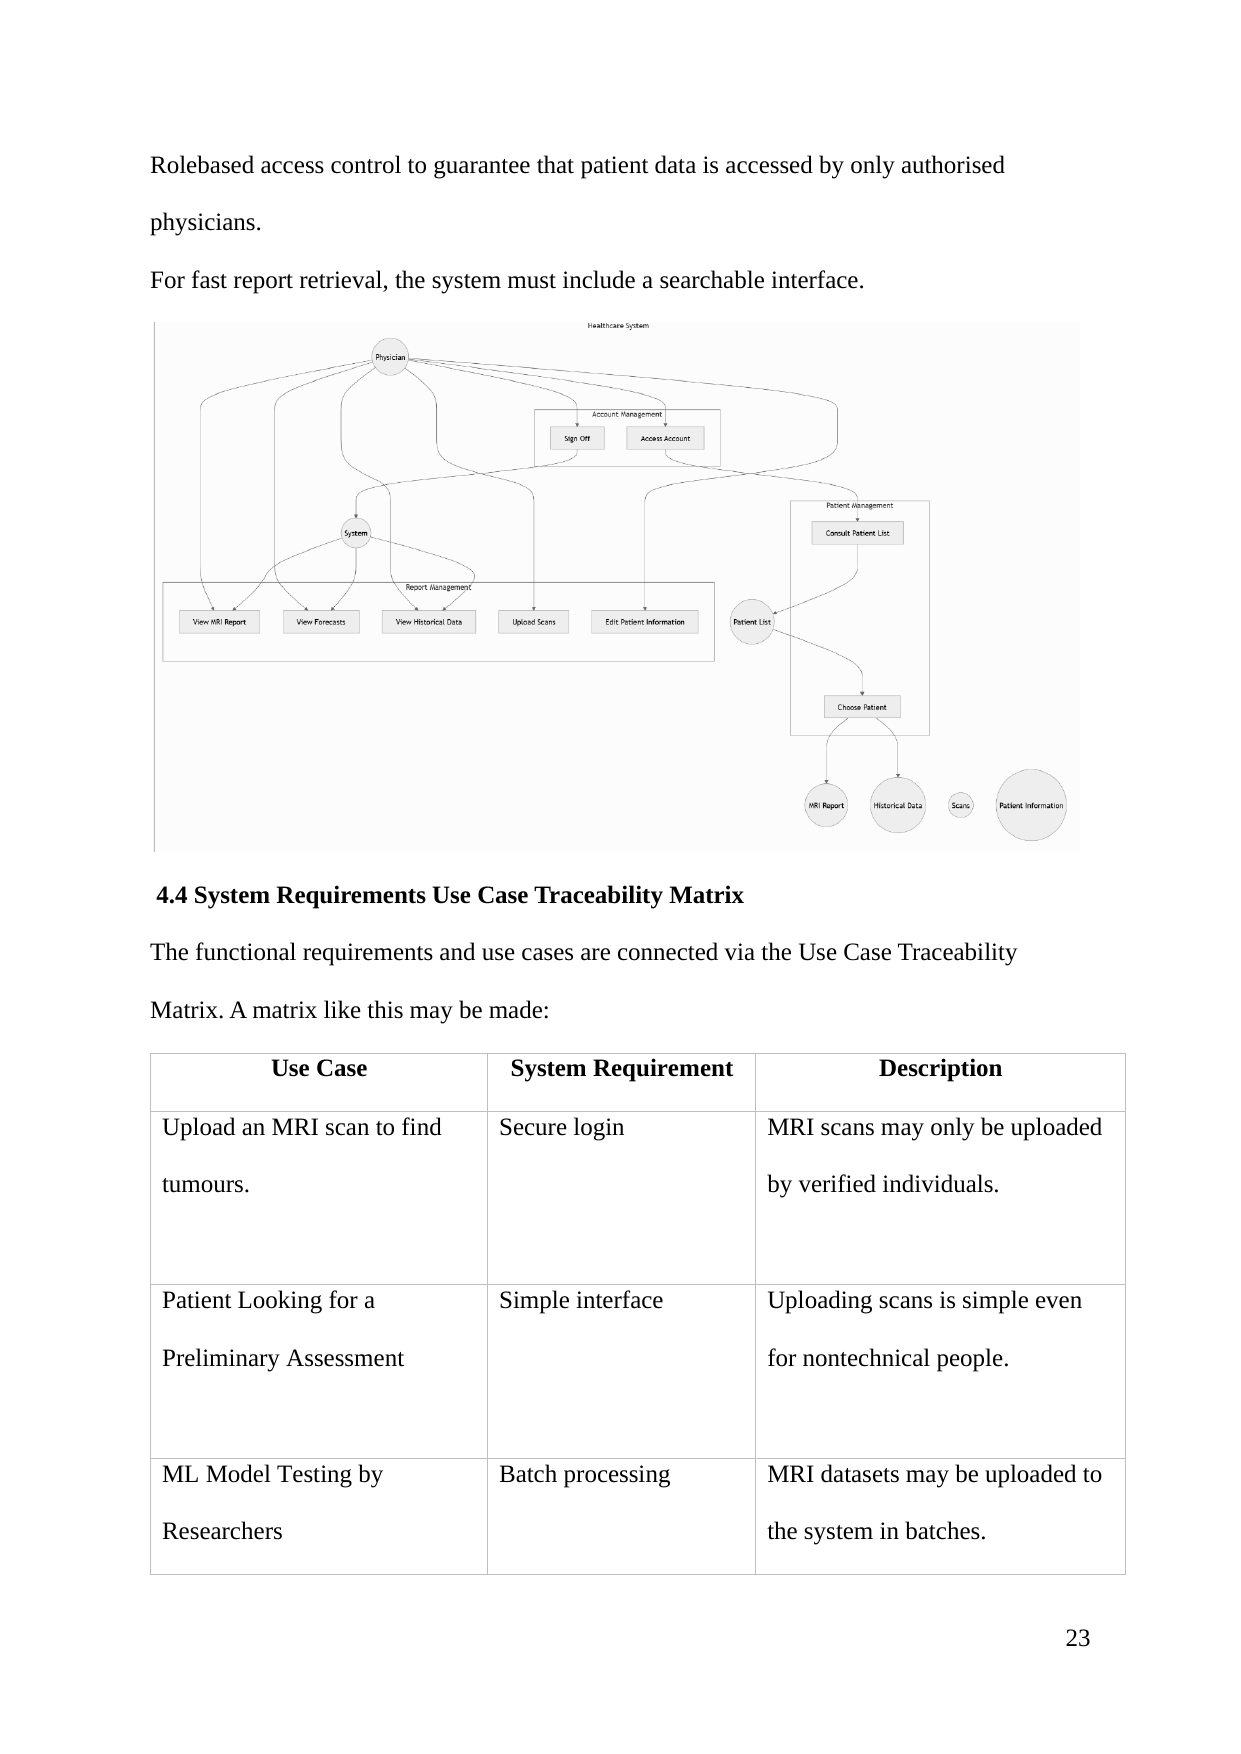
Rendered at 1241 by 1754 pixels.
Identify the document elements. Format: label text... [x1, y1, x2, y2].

text The functional requirements and use cases are connected via the Use Case Traceability Matrix. A matrix like this may be made: [150, 937, 1090, 1024]
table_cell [151, 1459, 487, 1574]
text 4.4 System Requirements Use Case Traceability Matrix [150, 880, 1090, 909]
picture [150, 322, 1080, 852]
table_header Description [756, 1054, 1125, 1111]
table_cell Patient Looking for a Preliminary Assessment [151, 1285, 487, 1458]
table_cell MRI scans may only be uploaded by verified individuals. [756, 1112, 1125, 1284]
table_cell Secure login [488, 1112, 755, 1284]
table_cell Uploading scans is simple even for nontechnical people. [756, 1285, 1125, 1458]
table_header System Requirement [488, 1054, 755, 1111]
text Rolebased access control to guarantee that patient data is accessed by only authorised physicians. For fast report retrieval, the system must include a searchable interface. [150, 150, 1090, 294]
table_cell Upload an MRI scan to find tumours. [151, 1112, 487, 1284]
table_cell Batch processing [488, 1459, 755, 1574]
table_cell Simple interface [488, 1285, 755, 1458]
table_header Use Case [151, 1054, 487, 1111]
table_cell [756, 1459, 1125, 1574]
